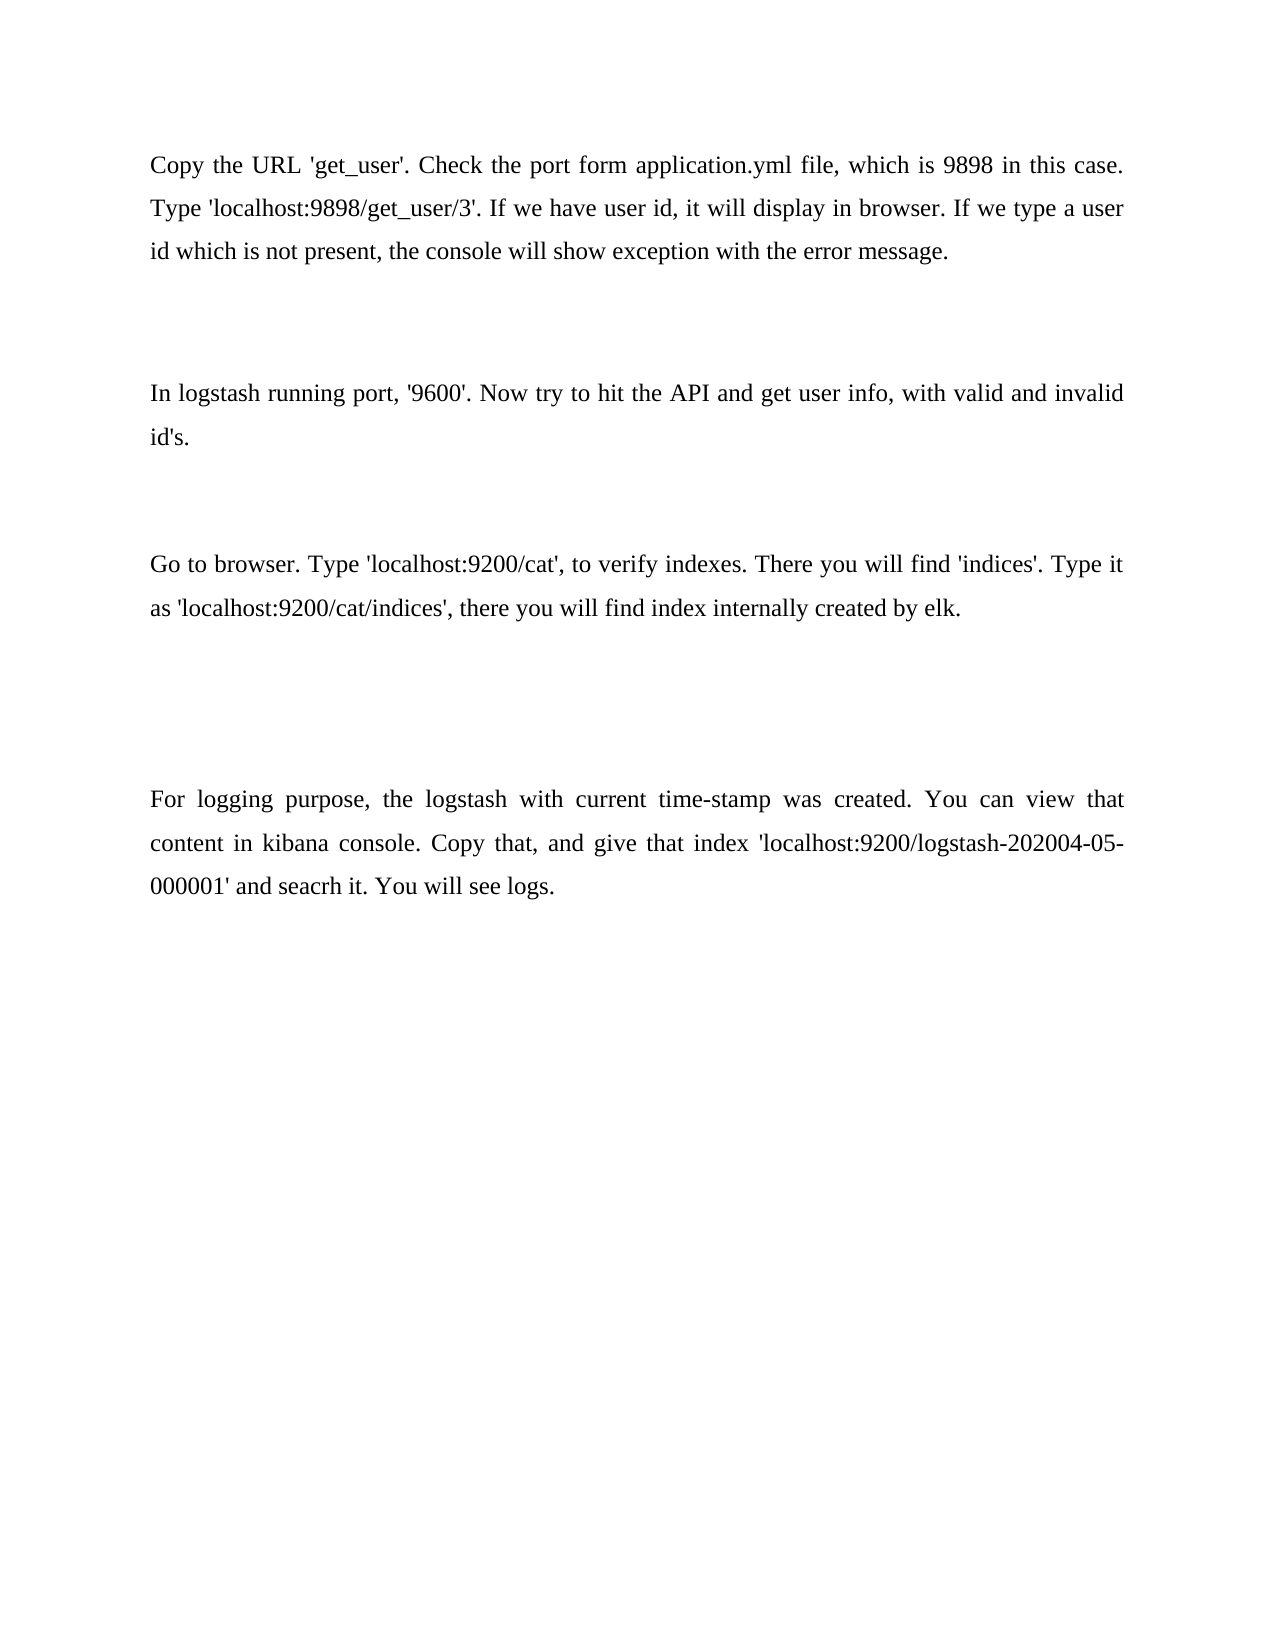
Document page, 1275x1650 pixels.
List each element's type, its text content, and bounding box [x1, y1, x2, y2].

text For logging purpose, the logstash with current time-stamp was created. You can view that content in kibana console. Copy that, and give that index 'localhost:9200/logstash-202004-05-000001' and seacrh it. You will see logs. [150, 784, 1125, 899]
text Go to browser. Type 'localhost:9200/cat', to verify indexes. There you will find 'indices'. Type it as 'localhost:9200/cat/indices', there you will find index internally created by elk. [150, 549, 1125, 621]
text In logstash running port, '9600'. Now try to hit the API and get user info, with valid and invalid id's. [150, 378, 1125, 450]
text Copy the URL 'get_user'. Check the port form application.yml file, which is 9898 in this case. Type 'localhost:9898/get_user/3'. If we have user id, it will display in browser. If we type a user id which is not present, the console will show exception with the error message. [150, 150, 1125, 265]
